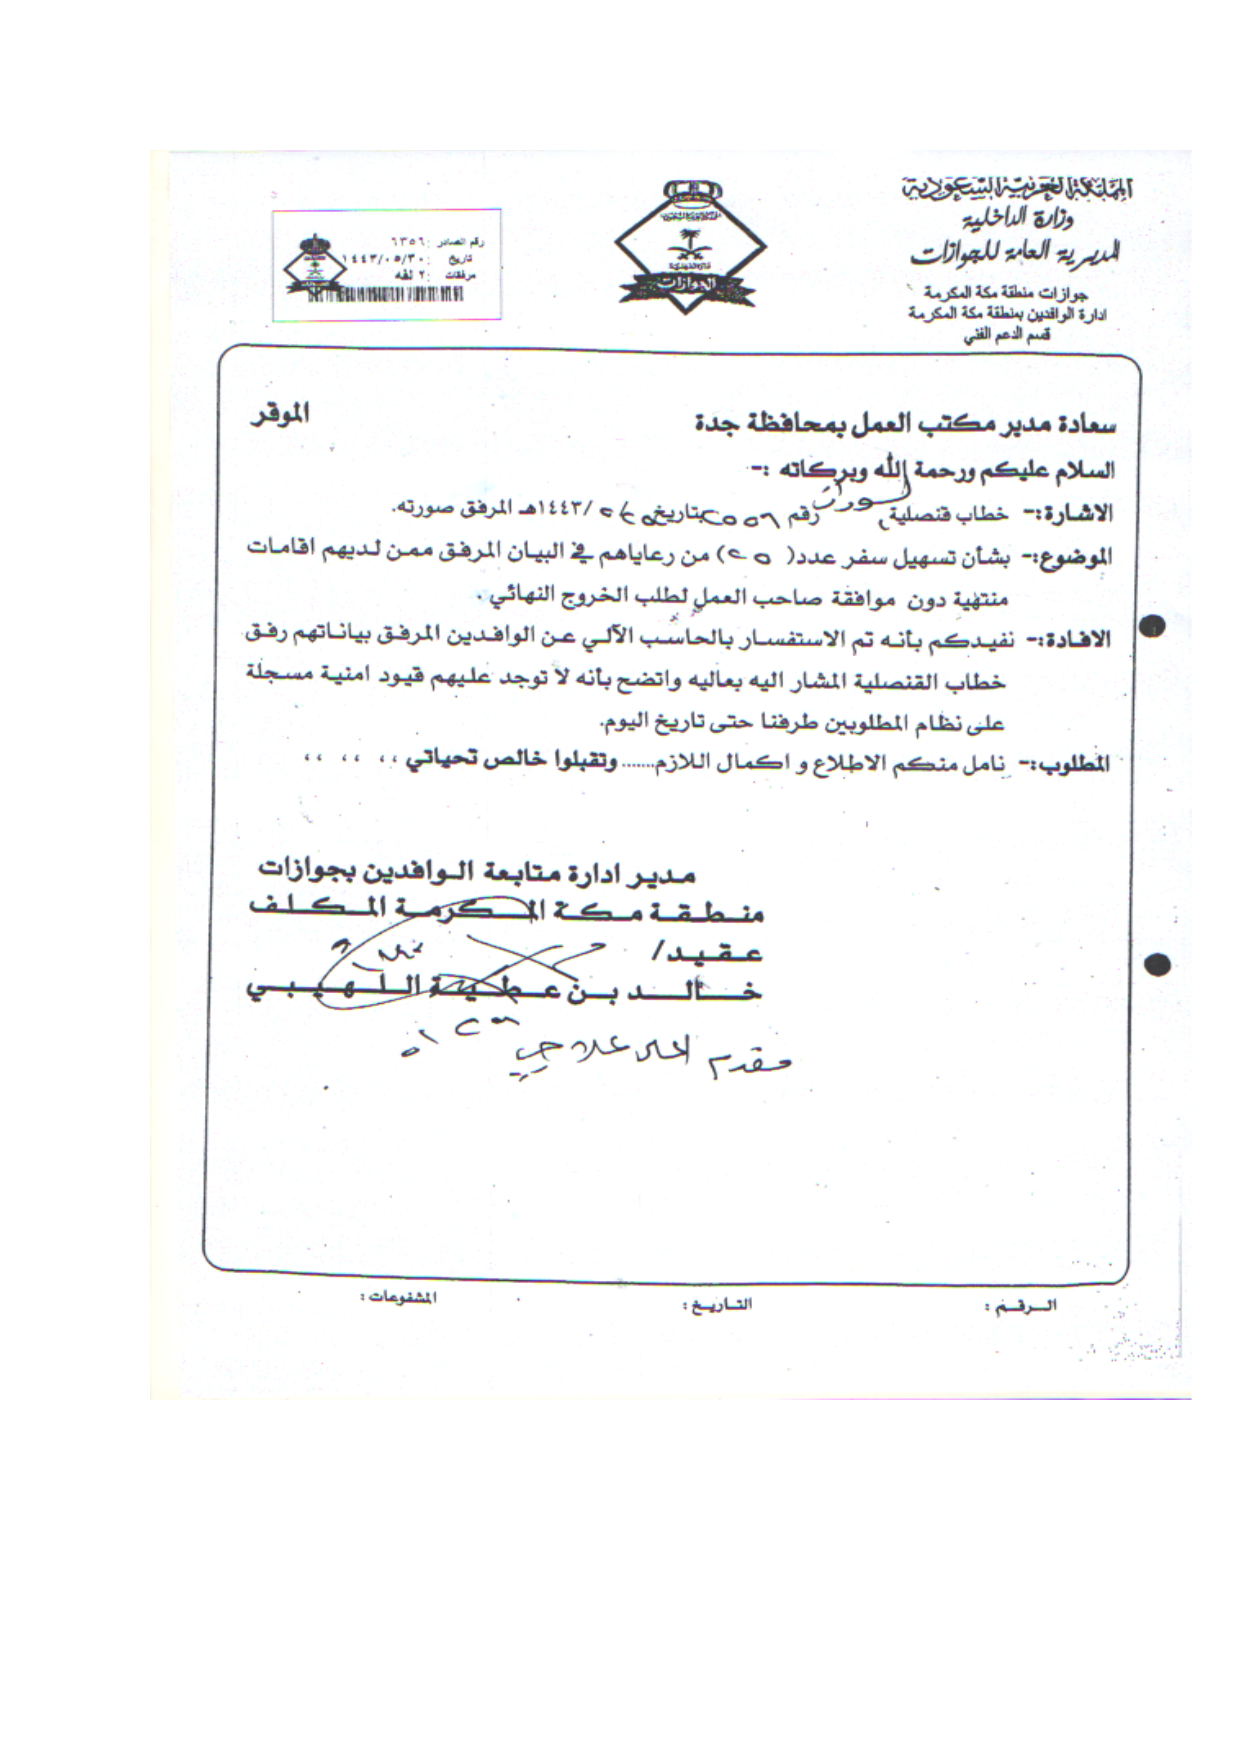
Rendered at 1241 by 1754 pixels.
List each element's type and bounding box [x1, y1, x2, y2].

picture [150, 150, 1192, 1400]
